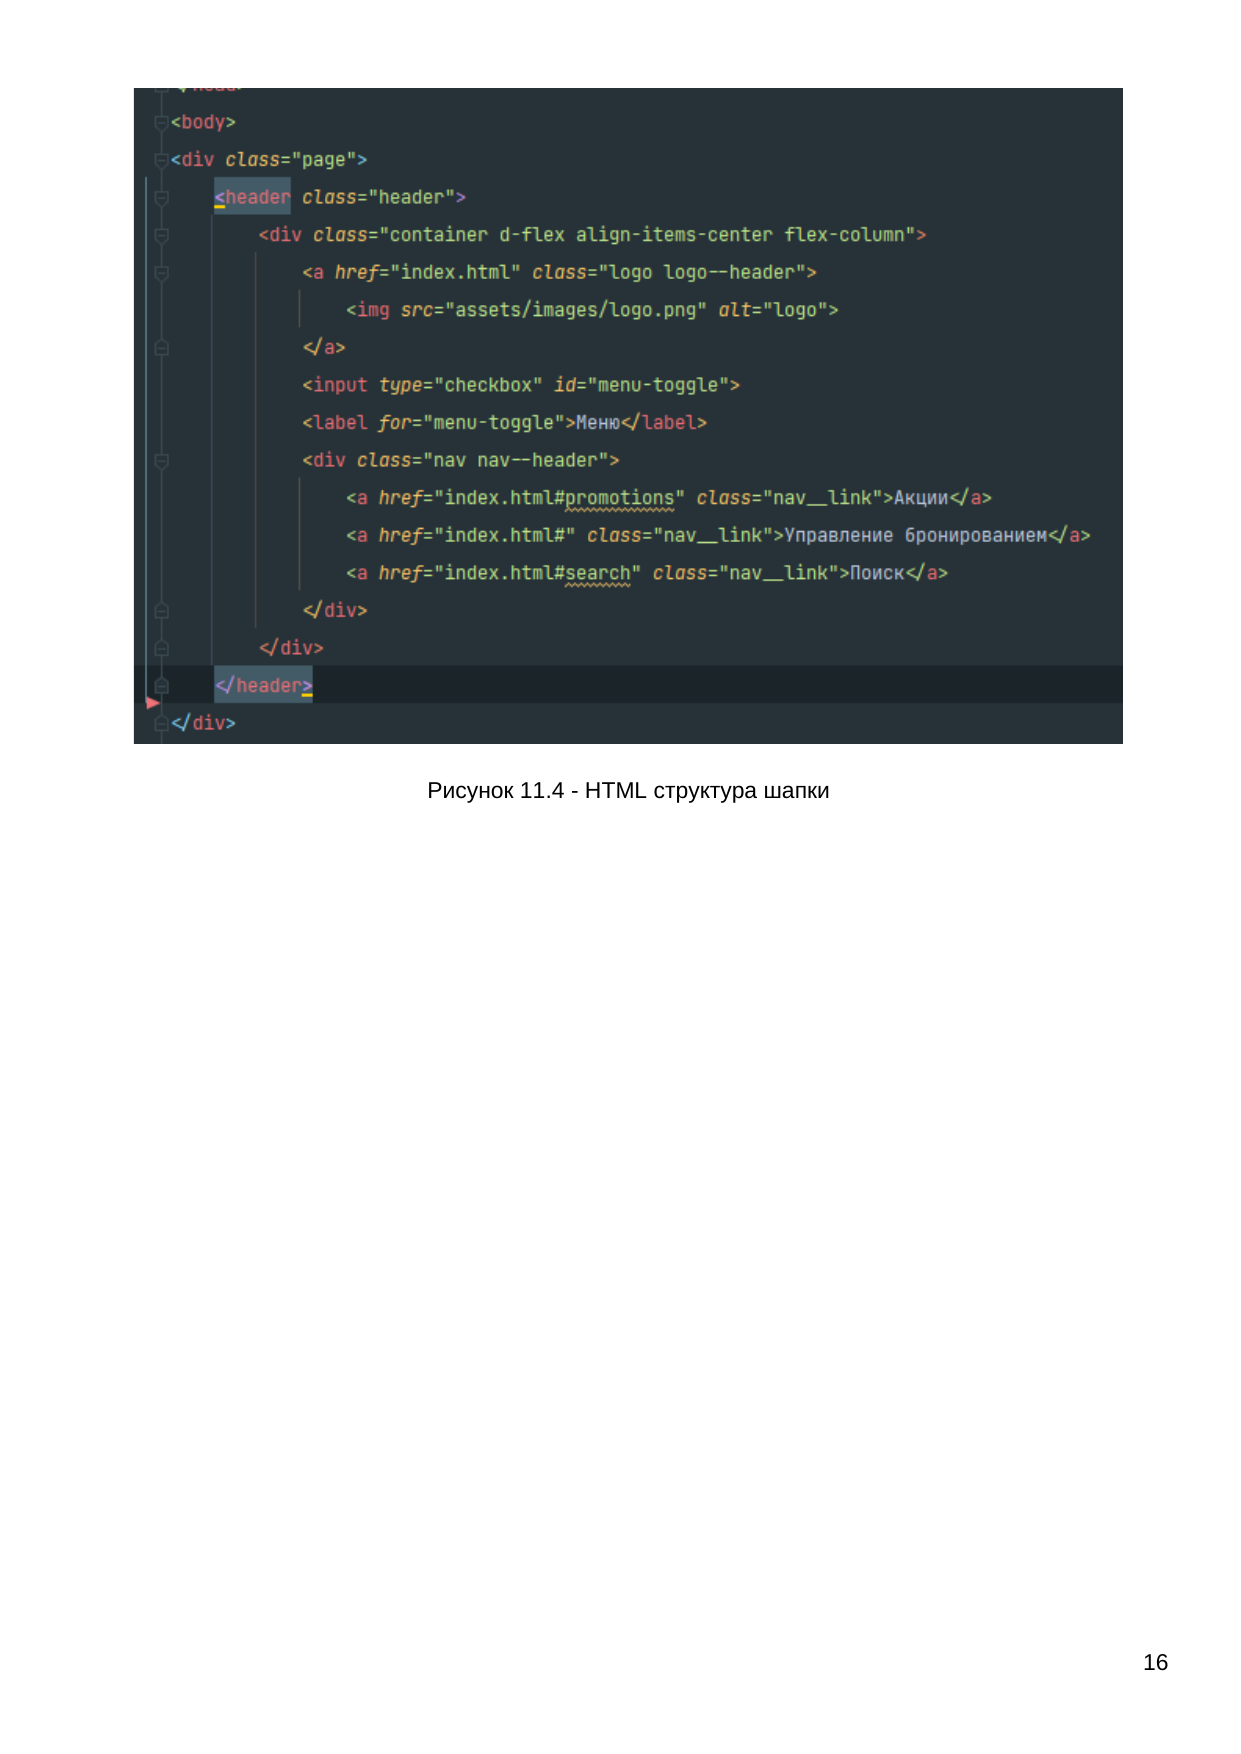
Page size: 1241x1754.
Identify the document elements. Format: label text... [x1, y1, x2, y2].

picture [133, 88, 1123, 744]
text Рисунок 11.4 - HTML структура шапки [88, 777, 1168, 804]
